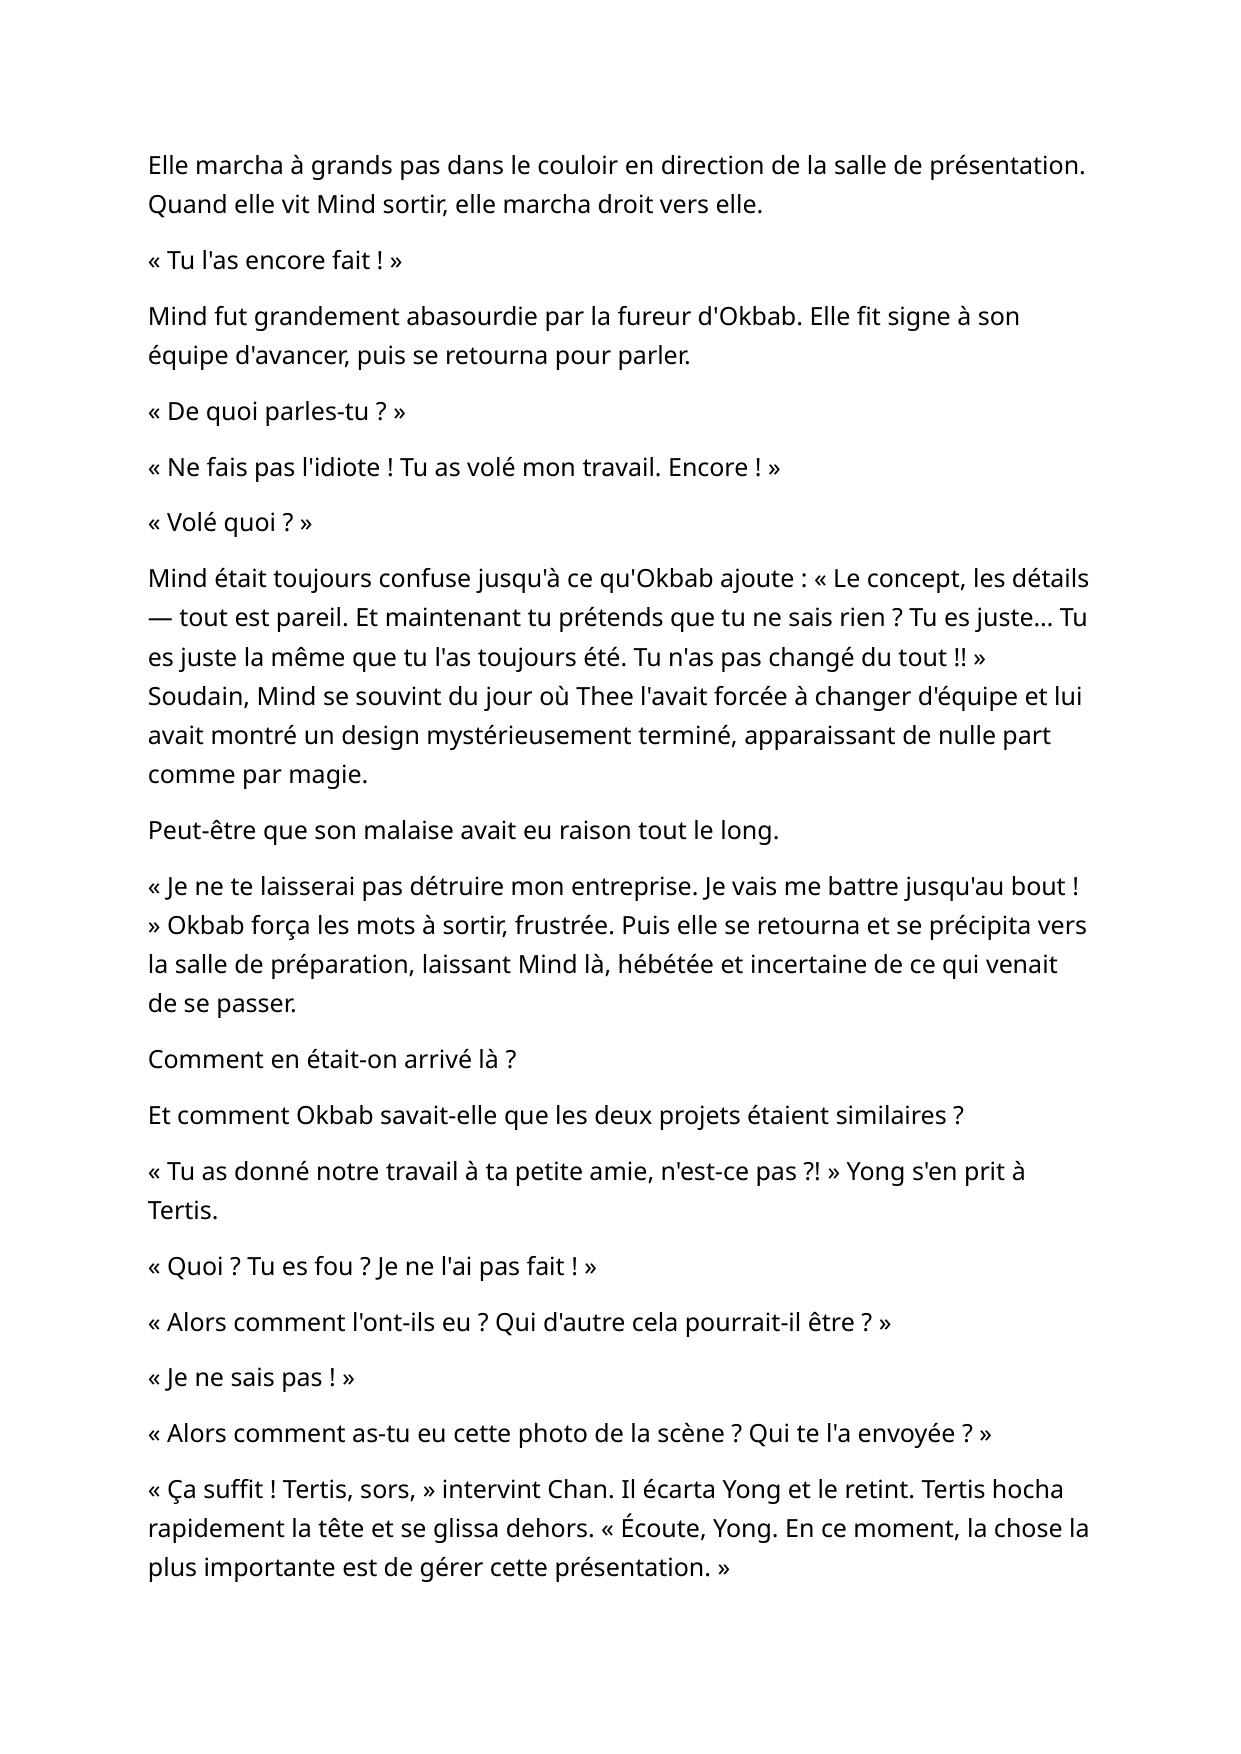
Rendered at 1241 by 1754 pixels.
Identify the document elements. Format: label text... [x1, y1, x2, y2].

text Elle marcha à grands pas dans le couloir en direction de la salle de présentation. Quand elle vit Mind sortir, elle marcha droit vers elle. [148, 148, 1093, 221]
text « Alors comment l'ont-ils eu ? Qui d'autre cela pourrait-il être ? » [148, 1304, 1093, 1338]
text « Ne fais pas l'idiote ! Tu as volé mon travail. Encore ! » [148, 449, 1093, 483]
text Mind fut grandement abasourdie par la fureur d'Okbab. Elle fit signe à son équipe d'avancer, puis se retourna pour parler. [148, 298, 1093, 372]
text « Ça suffit ! Tertis, sors, » intervint Chan. Il écarta Yong et le retint. Tertis hocha rapidement la tête et se glissa dehors. « Écoute, Yong. En ce moment, la chose la plus importante est de gérer cette présentation. » [148, 1472, 1093, 1584]
text « Volé quoi ? » [148, 505, 1093, 539]
text « Je ne sais pas ! » [148, 1360, 1093, 1394]
text « Je ne te laisserai pas détruire mon entreprise. Je vais me battre jusqu'au bout ! » Okbab força les mots à sortir, frustrée. Puis elle se retourna et se précipita vers la salle de préparation, laissant Mind là, hébétée et incertaine de ce qui venait de se passer. [148, 868, 1093, 1020]
text « Alors comment as-tu eu cette photo de la scène ? Qui te l'a envoyée ? » [148, 1416, 1093, 1450]
text « Quoi ? Tu es fou ? Je ne l'ai pas fait ! » [148, 1248, 1093, 1282]
text Et comment Okbab savait-elle que les deux projets étaient similaires ? [148, 1098, 1093, 1132]
text Comment en était-on arrivé là ? [148, 1042, 1093, 1076]
text « Tu l'as encore fait ! » [148, 243, 1093, 277]
text Mind était toujours confuse jusqu'à ce qu'Okbab ajoute : « Le concept, les détails — tout est pareil. Et maintenant tu prétends que tu ne sais rien ? Tu es juste… Tu es juste la même que tu l'as toujours été. Tu n'as pas changé du tout !! » Soudain, Mind se souvint du jour où Thee l'avait forcée à changer d'équipe et lui avait montré un design mystérieusement terminé, apparaissant de nulle part comme par magie. [148, 561, 1093, 791]
text « De quoi parles-tu ? » [148, 393, 1093, 427]
text « Tu as donné notre travail à ta petite amie, n'est-ce pas ?! » Yong s'en prit à Tertis. [148, 1153, 1093, 1227]
text Peut-être que son malaise avait eu raison tout le long. [148, 813, 1093, 847]
